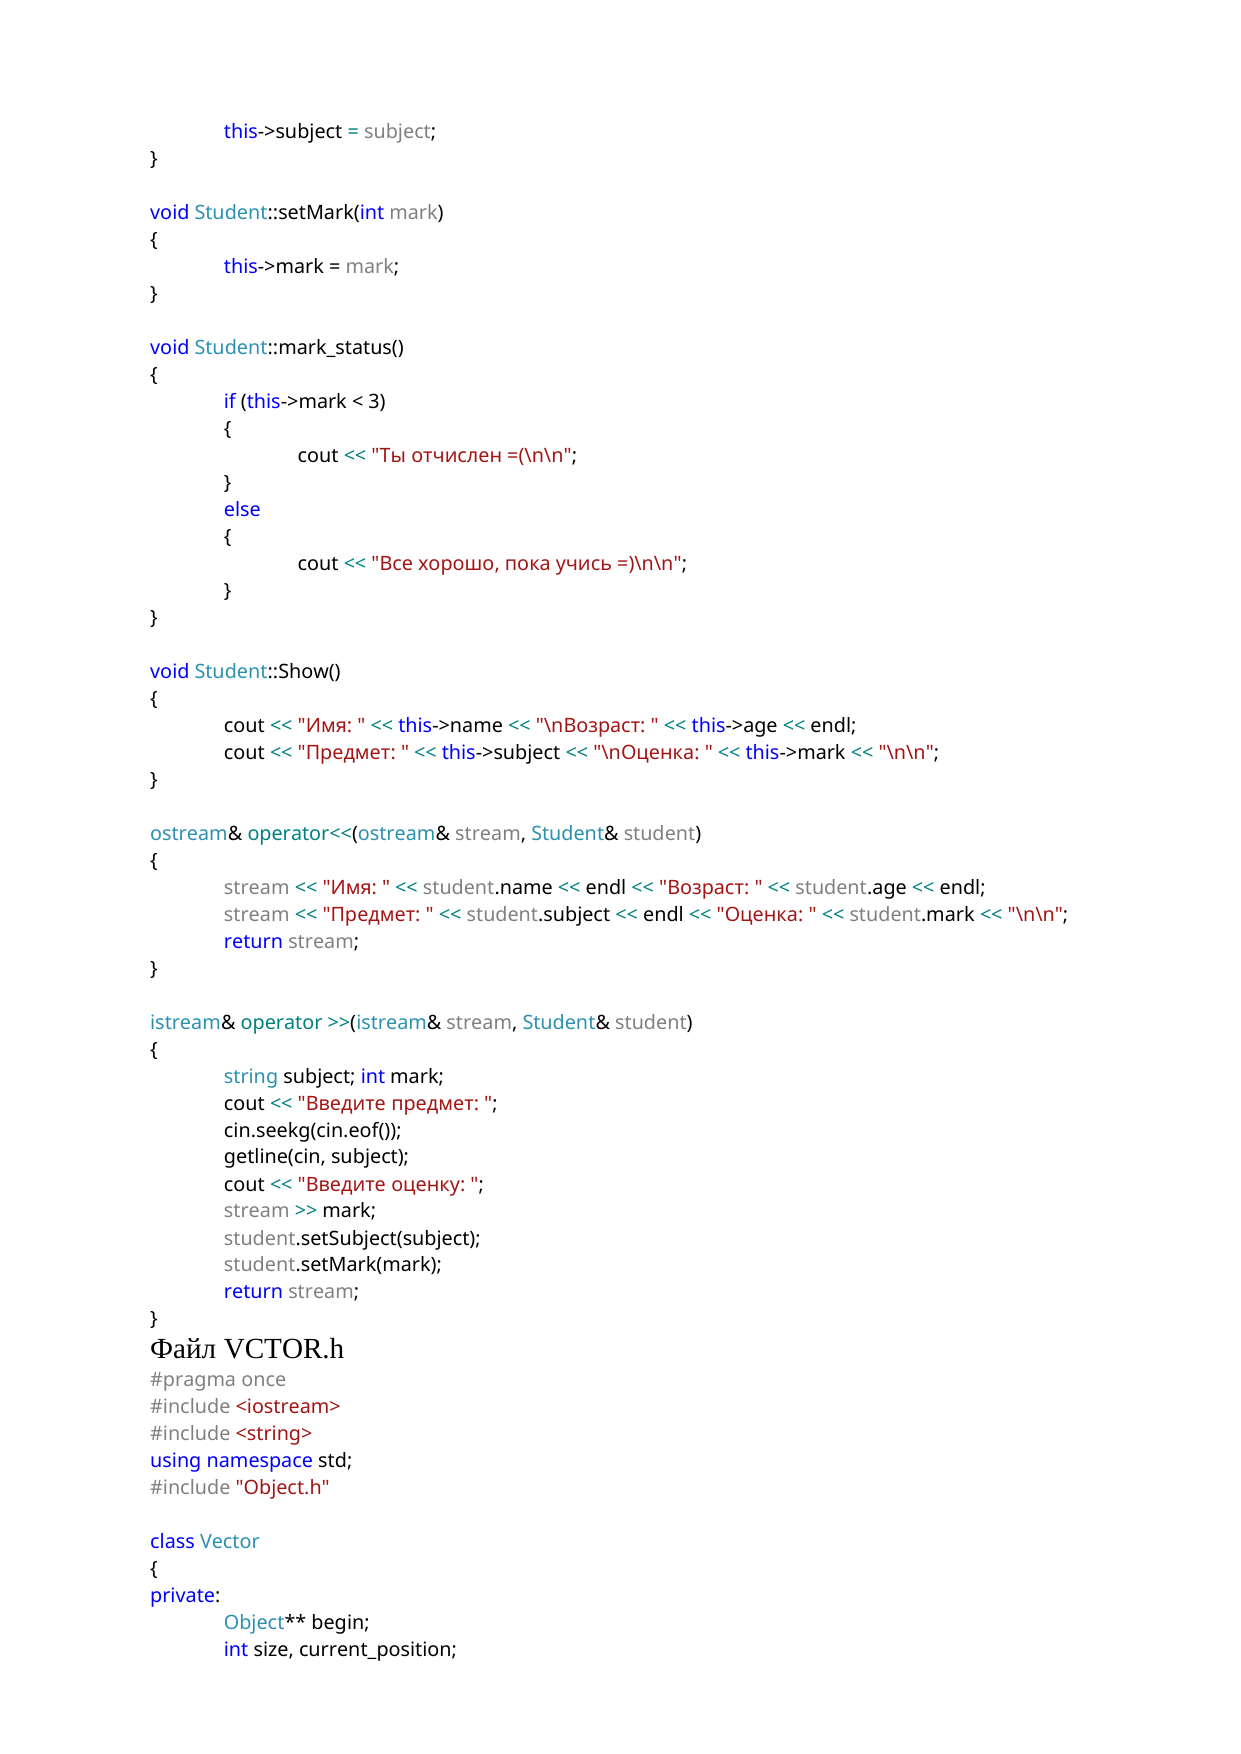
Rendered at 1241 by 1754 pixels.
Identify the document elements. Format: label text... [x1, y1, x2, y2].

text { [150, 414, 1090, 441]
text { [150, 1035, 1090, 1062]
text cout << "Все хорошо, пока учись =)\n\n"; [150, 549, 1090, 576]
text Файл VCTOR.h [150, 1332, 1090, 1365]
text void Student::setMark(int mark) [150, 198, 1090, 226]
text { [150, 846, 1090, 873]
text } [150, 576, 1090, 603]
text cout << "Введите предмет: "; [150, 1089, 1090, 1116]
text cin.seekg(cin.eof()); [150, 1116, 1090, 1143]
text { [150, 360, 1090, 387]
text istream& operator >>(istream& stream, Student& student) [150, 1008, 1090, 1035]
text #include "Object.h" [150, 1473, 1090, 1500]
text void Student::mark_status() [150, 333, 1090, 360]
text ostream& operator<<(ostream& stream, Student& student) [150, 819, 1090, 846]
text cout << "Введите оценку: "; [150, 1170, 1090, 1197]
text cout << "Предмет: " << this->subject << "\nОценка: " << this->mark << "\n\n"; [150, 738, 1090, 765]
text stream << "Имя: " << student.name << endl << "Возраст: " << student.age << endl; [150, 873, 1090, 900]
text int size, current_position; [150, 1635, 1090, 1662]
text #pragma once [150, 1365, 1090, 1392]
text student.setMark(mark); [150, 1251, 1090, 1278]
text student.setSubject(subject); [150, 1224, 1090, 1251]
text #include <string> [150, 1419, 1090, 1446]
text } [150, 144, 1090, 172]
text getline(cin, subject); [150, 1143, 1090, 1170]
text if (this->mark < 3) [150, 387, 1090, 414]
text return stream; [150, 1278, 1090, 1305]
text else [150, 495, 1090, 522]
text { [150, 522, 1090, 549]
text } [150, 603, 1090, 630]
text #include <iostream> [150, 1392, 1090, 1419]
text stream << "Предмет: " << student.subject << endl << "Оценка: " << student.mark << "\n\n"; [150, 900, 1090, 927]
text Object** begin; [150, 1608, 1090, 1635]
text { [150, 226, 1090, 252]
text } [150, 1305, 1090, 1332]
text string subject; int mark; [150, 1062, 1090, 1089]
text void Student::Show() [150, 657, 1090, 684]
text using namespace std; [150, 1446, 1090, 1473]
text private: [150, 1581, 1090, 1608]
text return stream; [150, 927, 1090, 954]
text cout << "Имя: " << this->name << "\nВозраст: " << this->age << endl; [150, 711, 1090, 738]
text { [150, 684, 1090, 711]
text } [150, 279, 1090, 306]
text this->subject = subject; [150, 118, 1090, 144]
text } [150, 765, 1090, 792]
text class Vector [150, 1527, 1090, 1554]
text stream >> mark; [150, 1197, 1090, 1224]
text cout << "Ты отчислен =(\n\n"; [150, 441, 1090, 468]
text } [150, 468, 1090, 495]
text } [150, 954, 1090, 981]
text { [150, 1554, 1090, 1581]
text this->mark = mark; [150, 252, 1090, 279]
